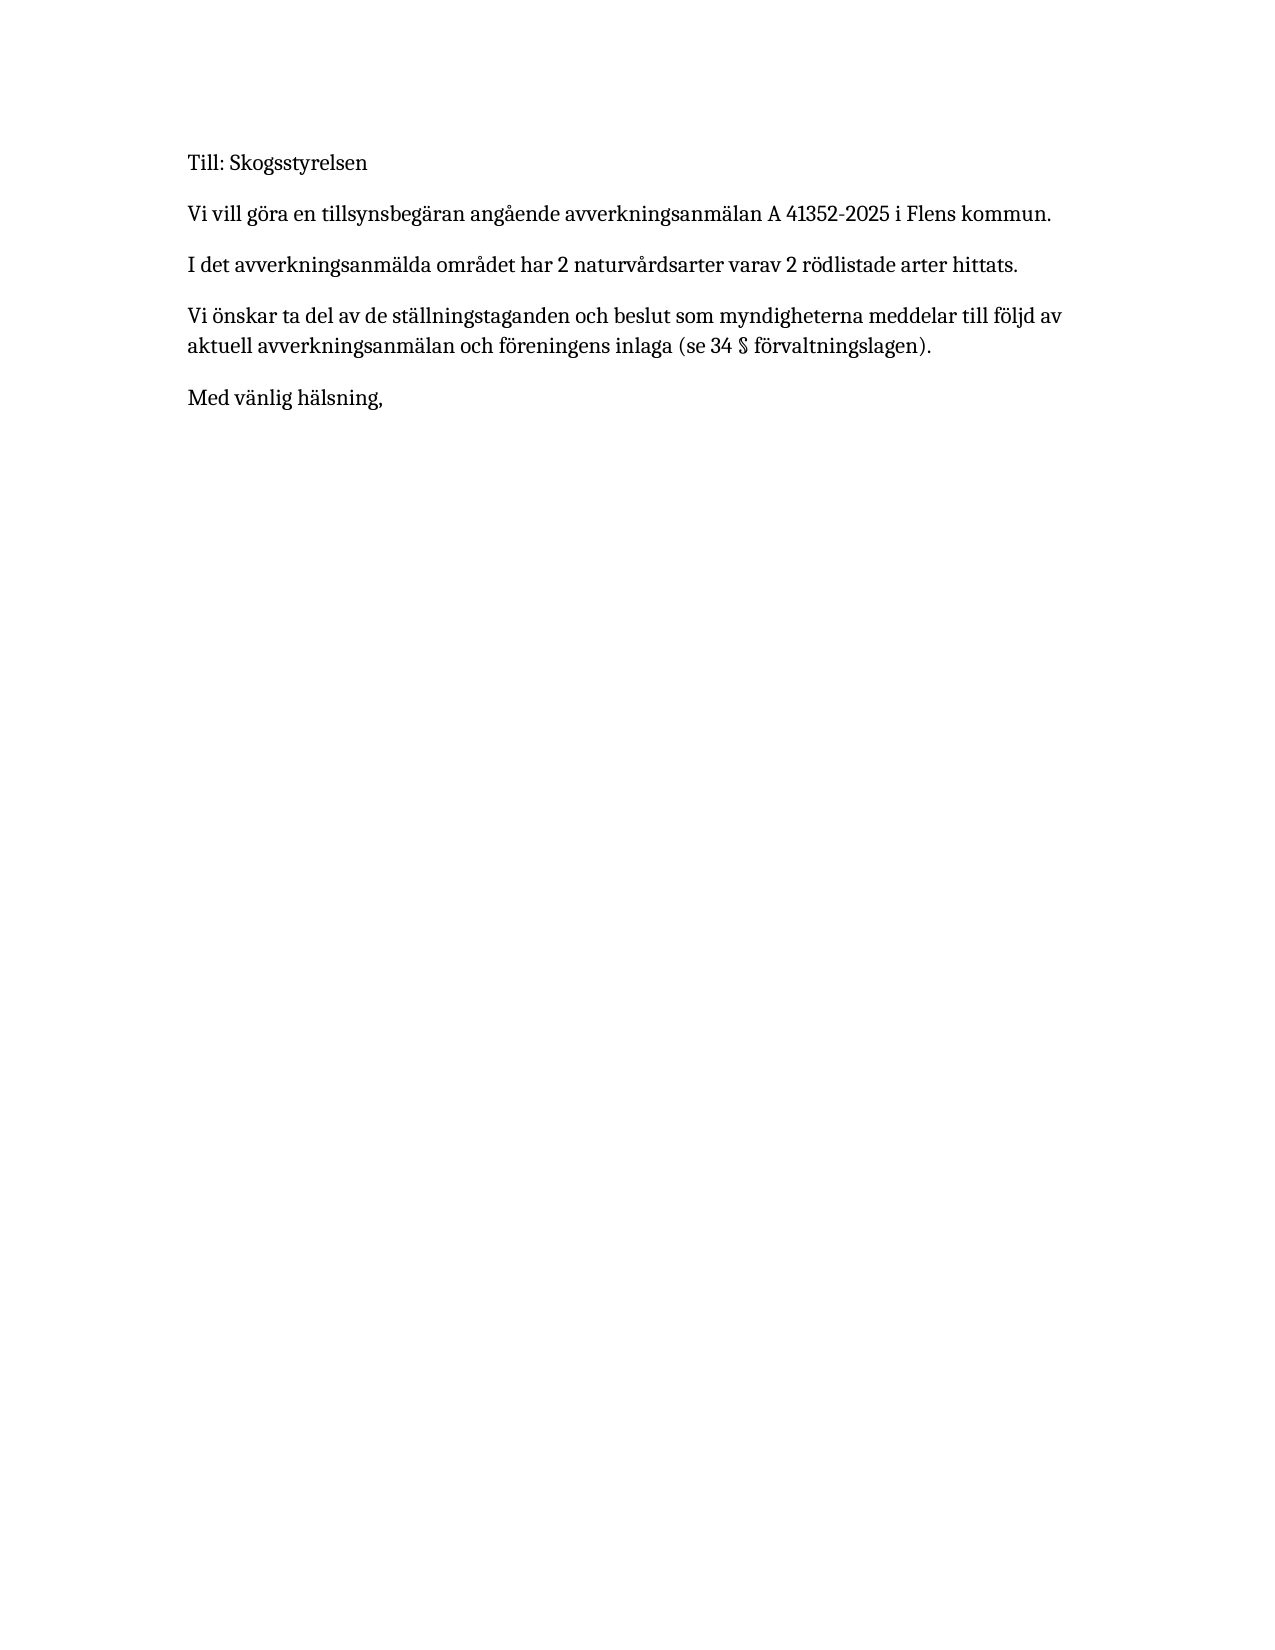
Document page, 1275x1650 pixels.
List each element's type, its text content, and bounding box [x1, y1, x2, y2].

text Vi önskar ta del av de ställningstaganden och beslut som myndigheterna meddelar till följd av aktuell avverkningsanmälan och föreningens inlaga (se 34 § förvaltningslagen). [187, 303, 1087, 360]
text Vi vill göra en tillsynsbegäran angående avverkningsanmälan A 41352-2025 i Flens kommun. [187, 201, 1087, 227]
text I det avverkningsanmälda området har 2 naturvårdsarter varav 2 rödlistade arter hittats. [187, 252, 1087, 278]
text Med vänlig hälsning, [187, 384, 1087, 441]
text Till: Skogsstyrelsen [187, 150, 1087, 176]
